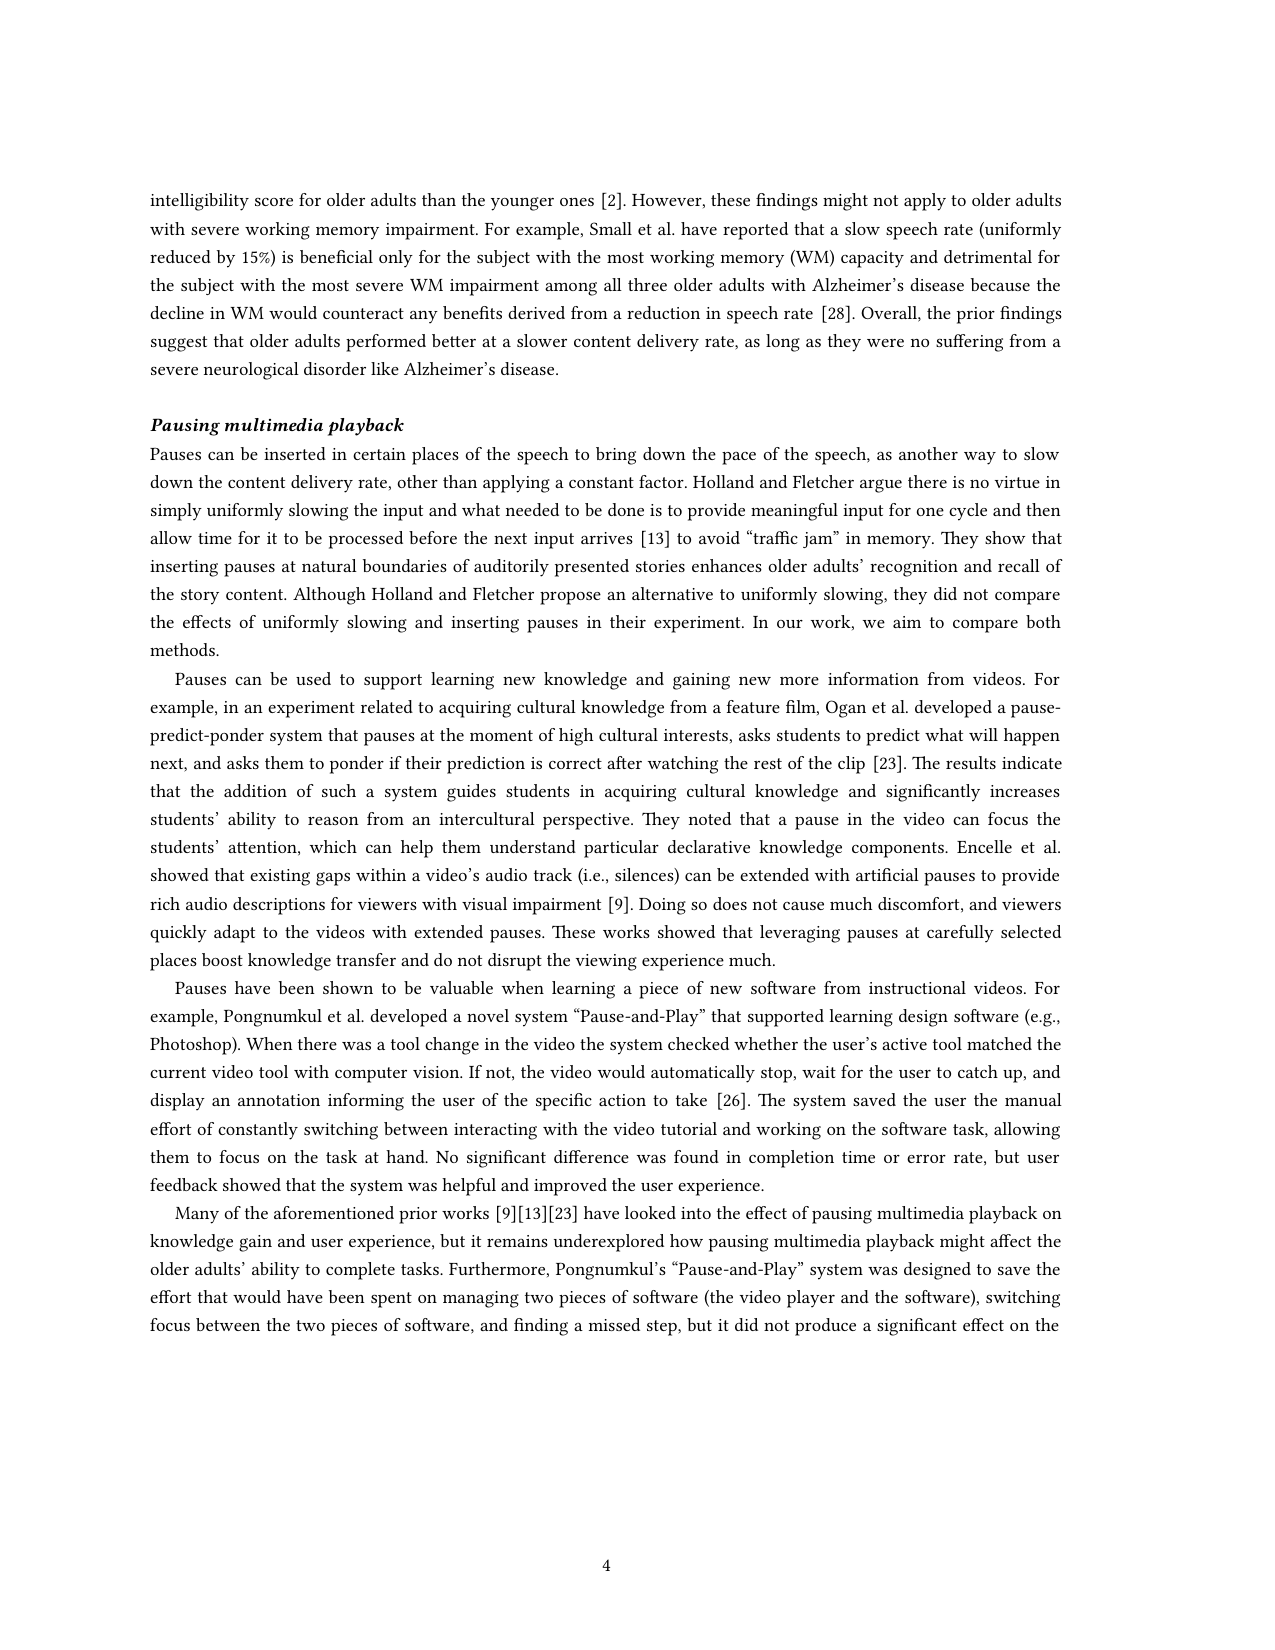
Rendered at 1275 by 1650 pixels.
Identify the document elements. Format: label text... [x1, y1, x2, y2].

text Pauses have been shown to be valuable when learning a piece of new software from instructional videos. For example, Pongnumkul et al. developed a novel system “Pause-and-Play” that supported learning design software (e.g., Photoshop). When there was a tool change in the video the system checked whether the user’s active tool matched the current video tool with computer vision. If not, the video would automatically stop, wait for the user to catch up, and display an annotation informing the user of the specific action to take [26]. The system saved the user the manual effort of constantly switching between interacting with the video tutorial and working on the software task, allowing them to focus on the task at hand. No significant difference was found in completion time or error rate, but user feedback showed that the system was helpful and improved the user experience. [150, 971, 1062, 1196]
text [150, 183, 1062, 380]
text Pauses can be used to support learning new knowledge and gaining new more information from videos. For example, in an experiment related to acquiring cultural knowledge from a feature film, Ogan et al. developed a pause-predict-ponder system that pauses at the moment of high cultural interests, asks students to predict what will happen next, and asks them to ponder if their prediction is correct after watching the rest of the clip [23]. The results indicate that the addition of such a system guides students in acquiring cultural knowledge and significantly increases students’ ability to reason from an intercultural perspective. They noted that a pause in the video can focus the students’ attention, which can help them understand particular declarative knowledge components. Encelle et al. showed that existing gaps within a video’s audio track (i.e., silences) can be extended with artificial pauses to provide rich audio descriptions for viewers with visual impairment [9]. Doing so does not cause much discomfort, and viewers quickly adapt to the videos with extended pauses. These works showed that leveraging pauses at carefully selected places boost knowledge transfer and do not disrupt the viewing experience much. [150, 661, 1062, 971]
text Pauses can be inserted in certain places of the speech to bring down the pace of the speech, as another way to slow down the content delivery rate, other than applying a constant factor. Holland and Fletcher argue there is no virtue in simply uniformly slowing the input and what needed to be done is to provide meaningful input for one cycle and then allow time for it to be processed before the next input arrives [13] to avoid “traffic jam” in memory. They show that inserting pauses at natural boundaries of auditorily presented stories enhances older adults’ recognition and recall of the story content. Although Holland and Fletcher propose an alternative to uniformly slowing, they did not compare the effects of uniformly slowing and inserting pauses in their experiment. In our work, we aim to compare both methods. [150, 436, 1062, 661]
text Pausing multimedia playback [150, 408, 1062, 436]
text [150, 1196, 1062, 1336]
